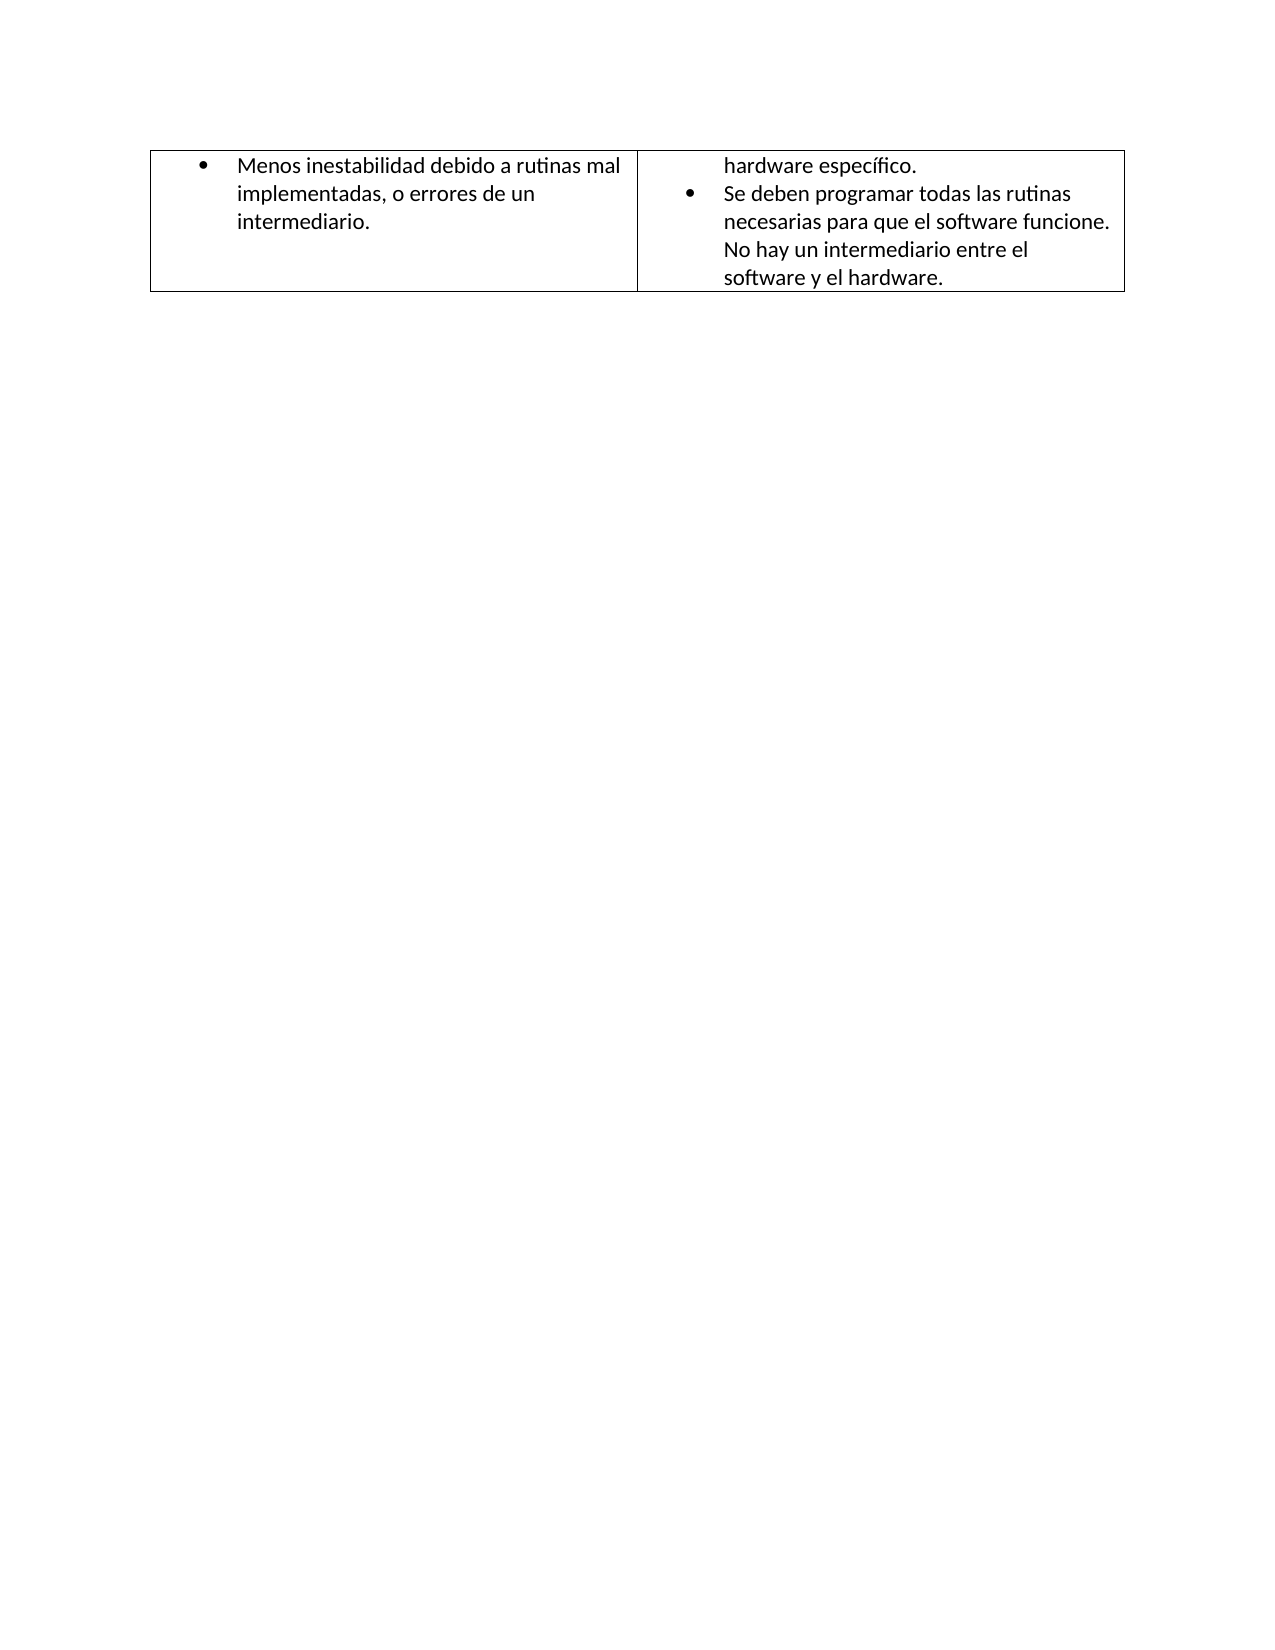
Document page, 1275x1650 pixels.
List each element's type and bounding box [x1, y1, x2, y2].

table_cell [151, 151, 637, 291]
table_cell [638, 151, 1124, 291]
